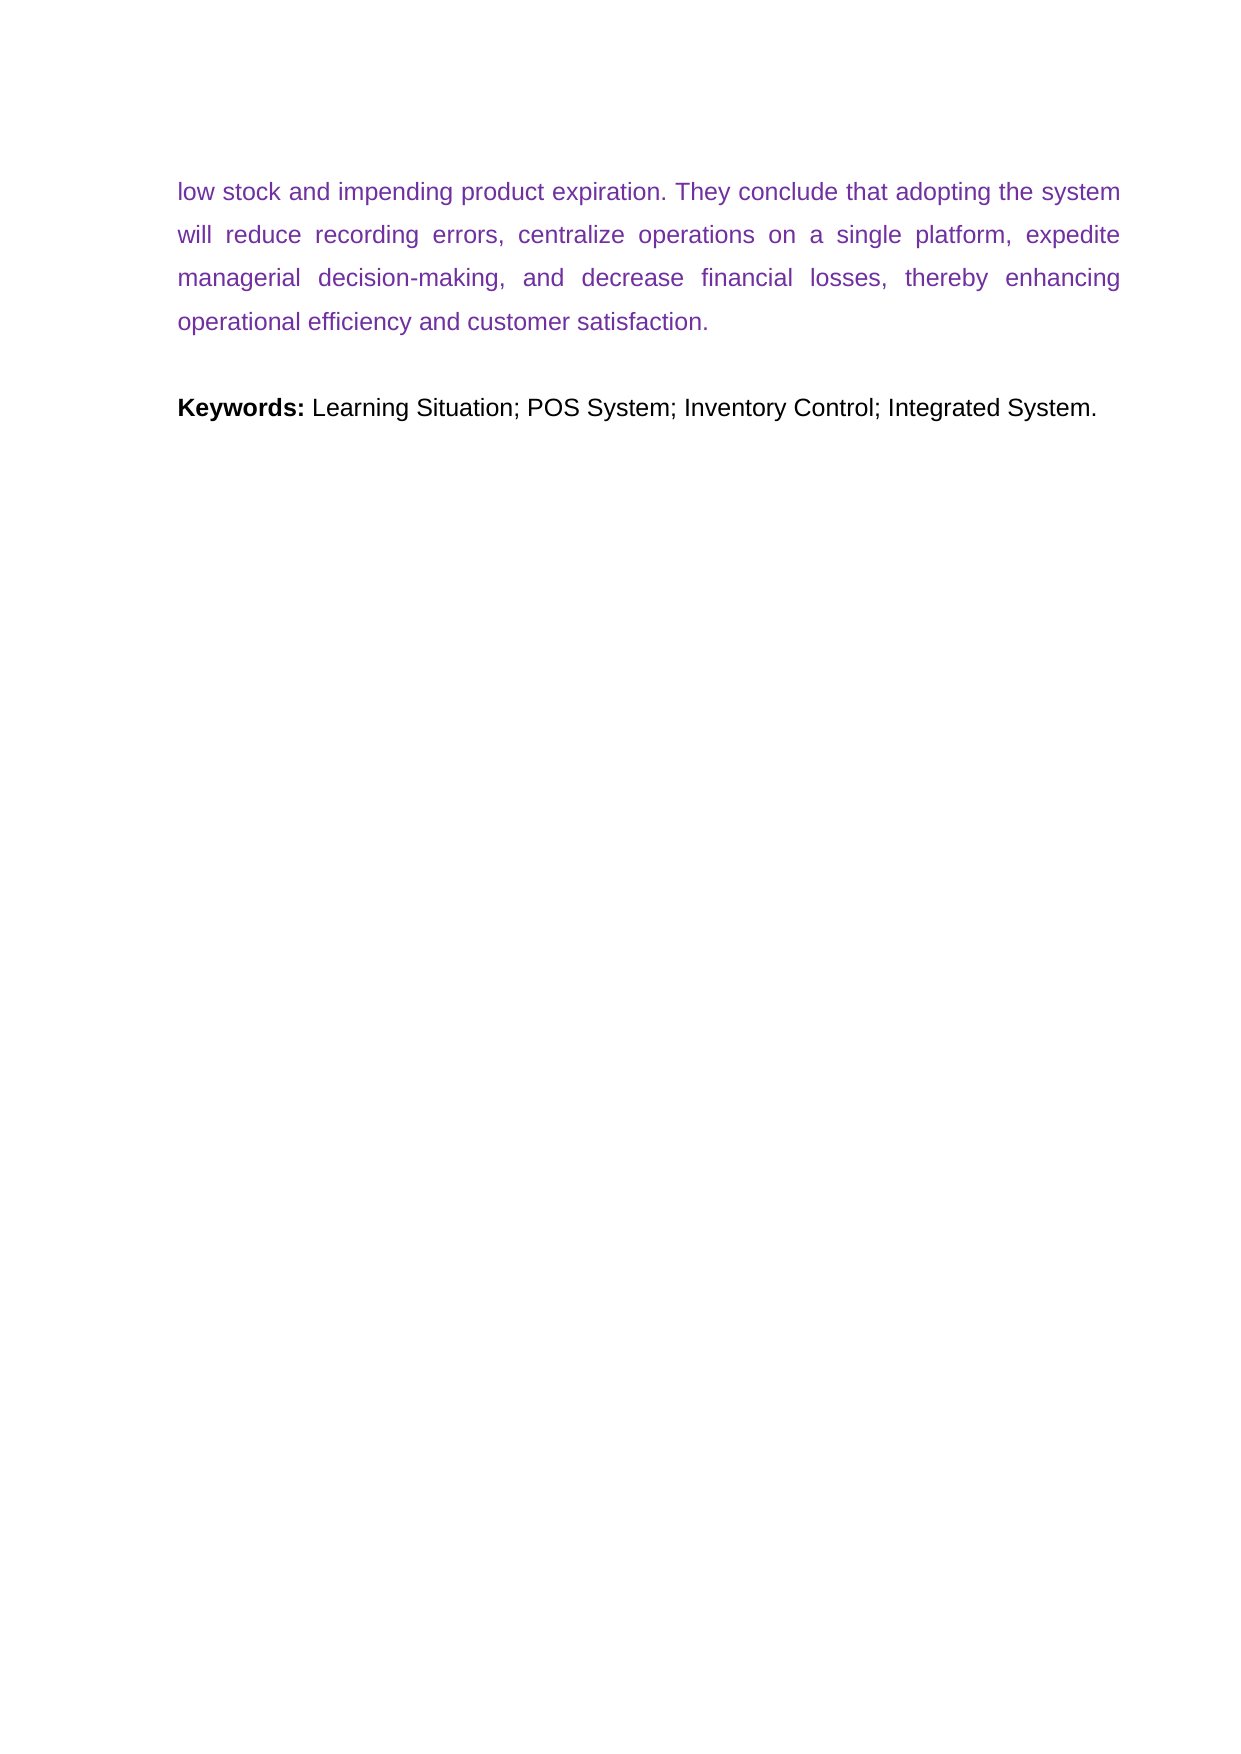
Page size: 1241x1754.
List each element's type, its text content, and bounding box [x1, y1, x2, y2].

text Keywords: Learning Situation; POS System; Inventory Control; Integrated System. [177, 393, 1122, 422]
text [177, 177, 1122, 335]
